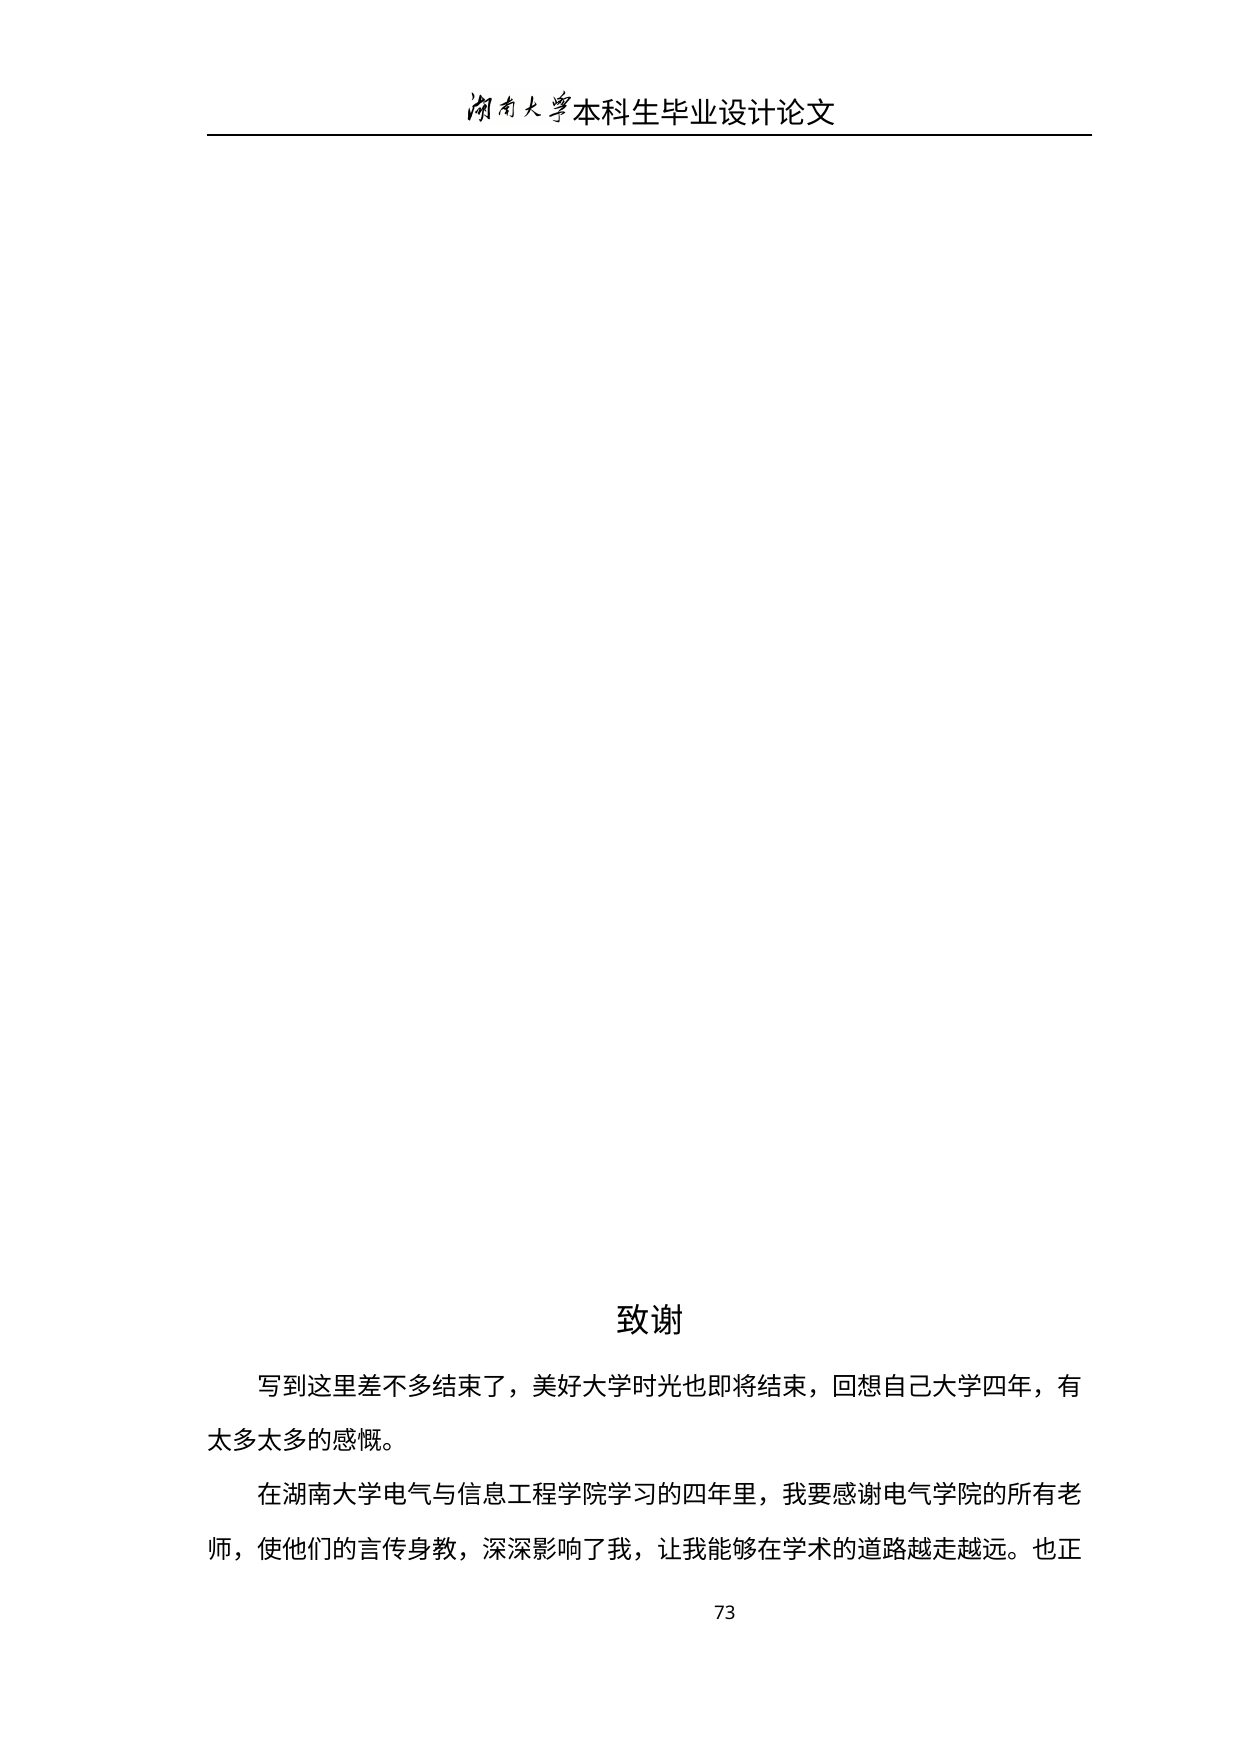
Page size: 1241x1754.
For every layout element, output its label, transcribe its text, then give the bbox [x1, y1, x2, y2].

picture [464, 88, 573, 124]
text 致谢 [207, 1294, 1092, 1342]
text 写到这里差不多结束了，美好大学时光也即将结束，回想自己大学四年，有太多太多的感慨。 [207, 1366, 1092, 1457]
